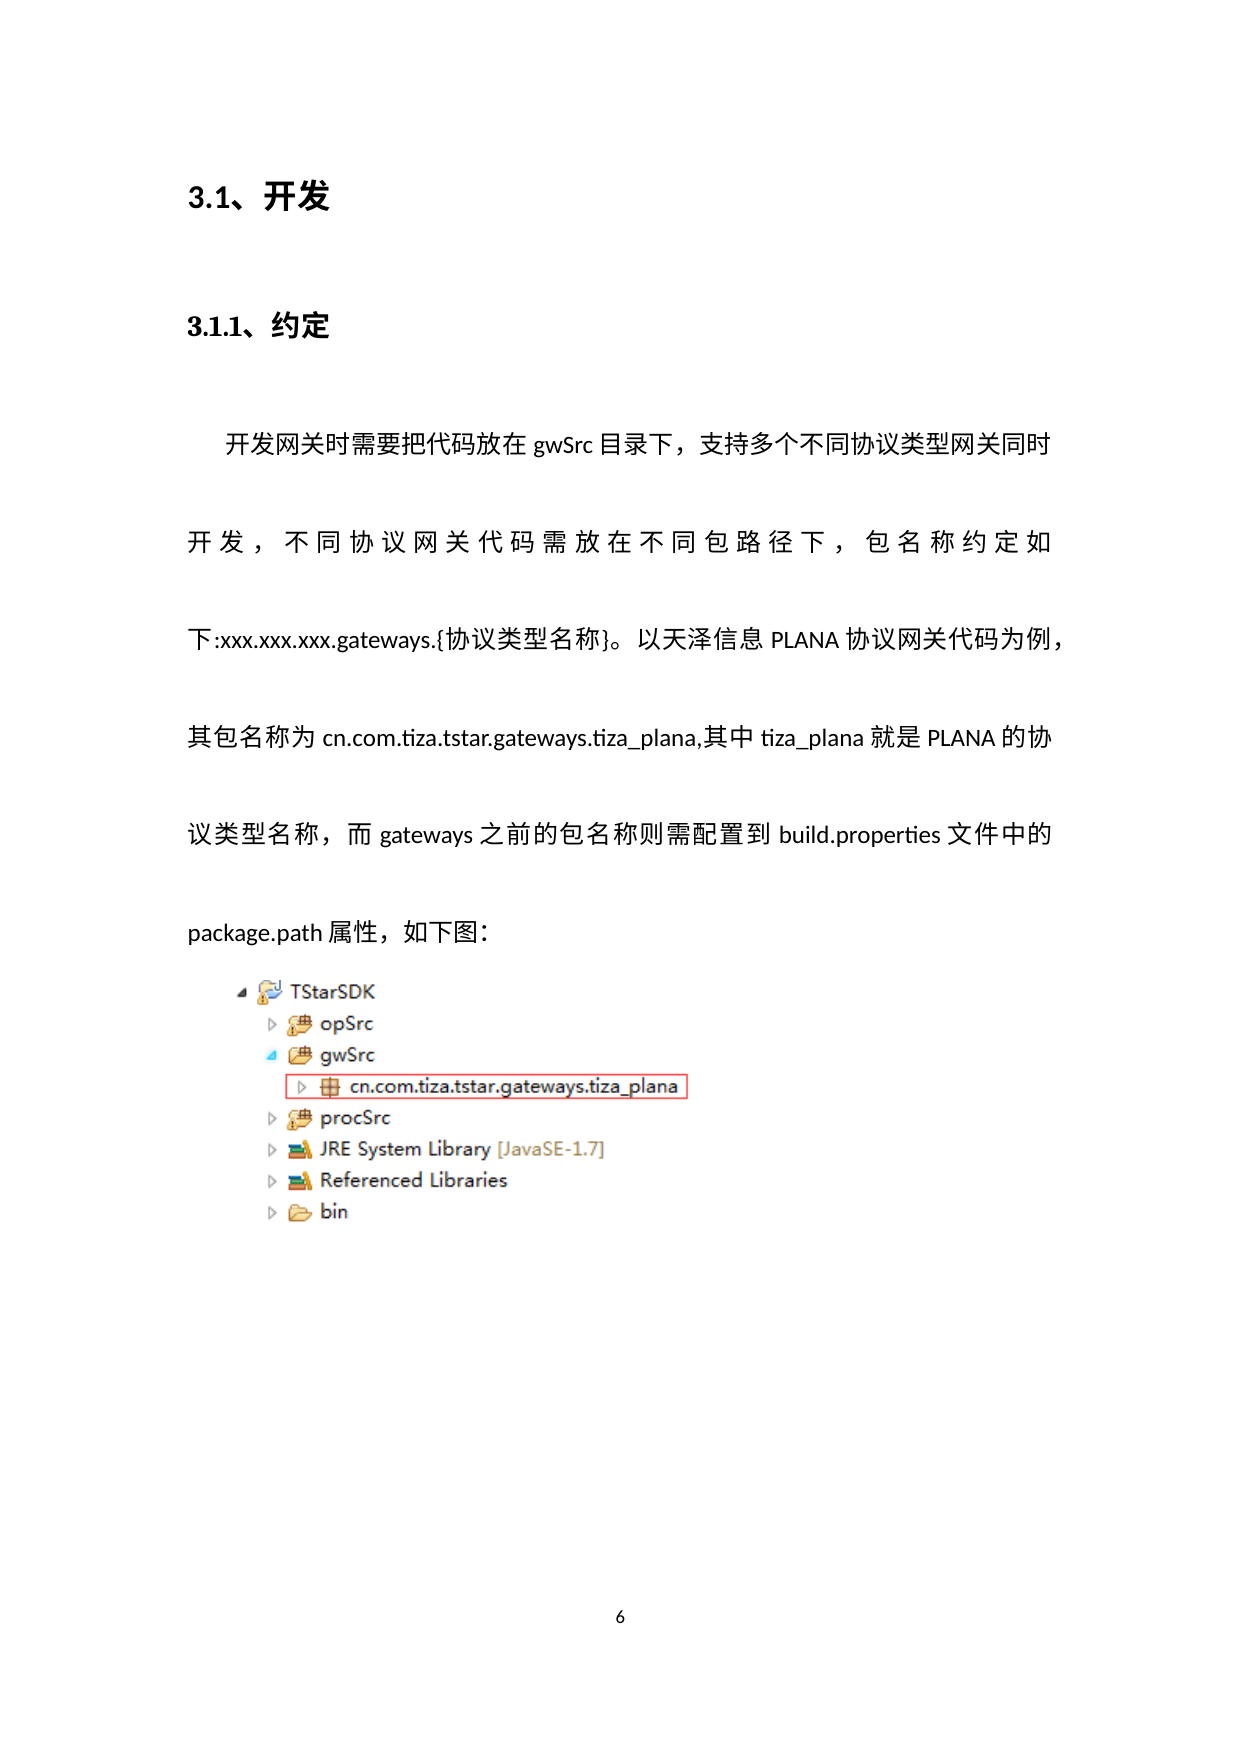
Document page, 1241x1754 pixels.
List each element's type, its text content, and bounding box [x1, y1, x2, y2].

subtitle 3.1、开发 [187, 162, 1053, 227]
picture [220, 980, 757, 1228]
subtitle 3.1.1、约定 [187, 291, 1053, 356]
text 开发网关时需要把代码放在gwSrc目录下，支持多个不同协议类型网关同时开发，不同协议网关代码需放在不同包路径下，包名称约定如下:xxx.xxx.xxx.gateways.{协议类型名称}。以天泽信息PLANA协议网关代码为例，其包名称为cn.com.tiza.tstar.gateways.tiza_plana,其中tiza_plana就是PLANA的协议类型名称，而gateways之前的包名称则需配置到build.properties文件中的package.path属性，如下图： [187, 410, 1053, 963]
